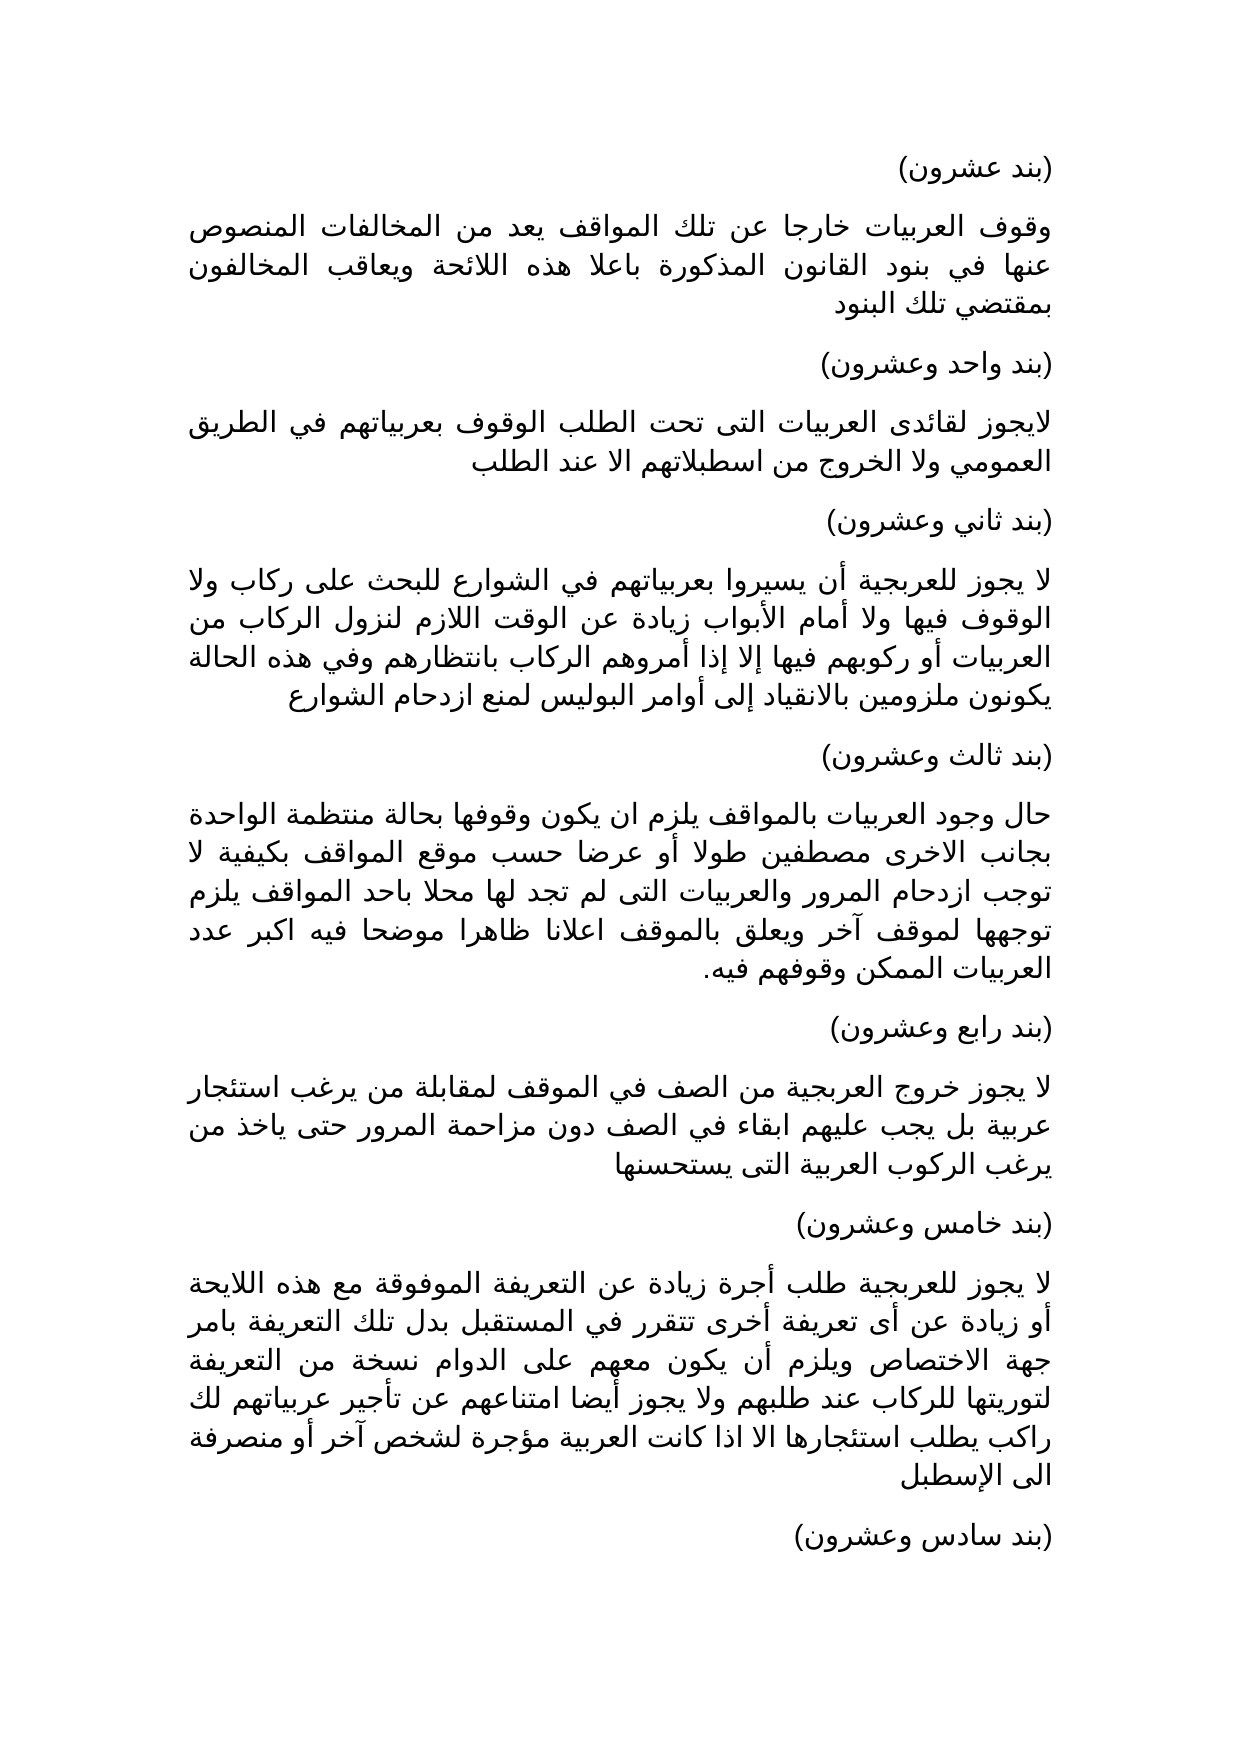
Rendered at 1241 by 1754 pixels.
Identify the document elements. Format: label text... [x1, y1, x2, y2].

text (بند ثاني وعشرون) [187, 503, 1053, 537]
text (بند ثالث وعشرون) [187, 737, 1053, 771]
text (بند خامس وعشرون) [187, 1206, 1053, 1240]
text (بند عشرون) [187, 150, 1053, 183]
text لايجوز لقائدى العربيات التى تحت الطلب الوقوف بعربياتهم في الطريق العمومي ولا الخروج من اسطبلاتهم الا عند الطلب [187, 405, 1053, 477]
text (بند واحد وعشرون) [187, 346, 1053, 379]
text لا يجوز للعربجية طلب أجرة زيادة عن التعريفة الموفوقة مع هذه اللايحة أو زيادة عن أى تعريفة أخرى تتقرر في المستقبل بدل تلك التعريفة بامر جهة الاختصاص ويلزم أن يكون معهم على الدوام نسخة من التعريفة لتوريتها للركاب عند طلبهم ولا يجوز أيضا امتناعهم عن تأجير عربياتهم لك راكب يطلب استئجارها الا اذا كانت العربية مؤجرة لشخص آخر أو منصرفة الى الإسطبل [187, 1266, 1053, 1492]
text حال وجود العربيات بالمواقف يلزم ان يكون وقوفها بحالة منتظمة الواحدة بجانب الاخرى مصطفين طولا أو عرضا حسب موقع المواقف بكيفية لا توجب ازدحام المرور والعربيات التى لم تجد لها محلا باحد المواقف يلزم توجهها لموقف آخر ويعلق بالموقف اعلانا ظاهرا موضحا فيه اكبر عدد العربيات الممكن وقوفهم فيه. [187, 797, 1053, 984]
text لا يجوز خروج العربجية من الصف في الموقف لمقابلة من يرغب استئجار عربية بل يجب عليهم ابقاء في الصف دون مزاحمة المرور حتى ياخذ من يرغب الركوب العربية التى يستحسنها [187, 1070, 1053, 1180]
text (بند سادس وعشرون) [187, 1518, 1053, 1551]
text لا يجوز للعربجية أن يسيروا بعربياتهم في الشوارع للبحث على ركاب ولا الوقوف فيها ولا أمام الأبواب زيادة عن الوقت اللازم لنزول الركاب من العربيات أو ركوبهم فيها إلا إذا أمروهم الركاب بانتظارهم وفي هذه الحالة يكونون ملزومين بالانقياد إلى أوامر البوليس لمنع ازدحام الشوارع [187, 562, 1053, 712]
text وقوف العربيات خارجا عن تلك المواقف يعد من المخالفات المنصوص عنها في بنود القانون المذكورة باعلا هذه اللائحة ويعاقب المخالفون بمقتضي تلك البنود [187, 209, 1053, 320]
text (بند رابع وعشرون) [187, 1010, 1053, 1044]
